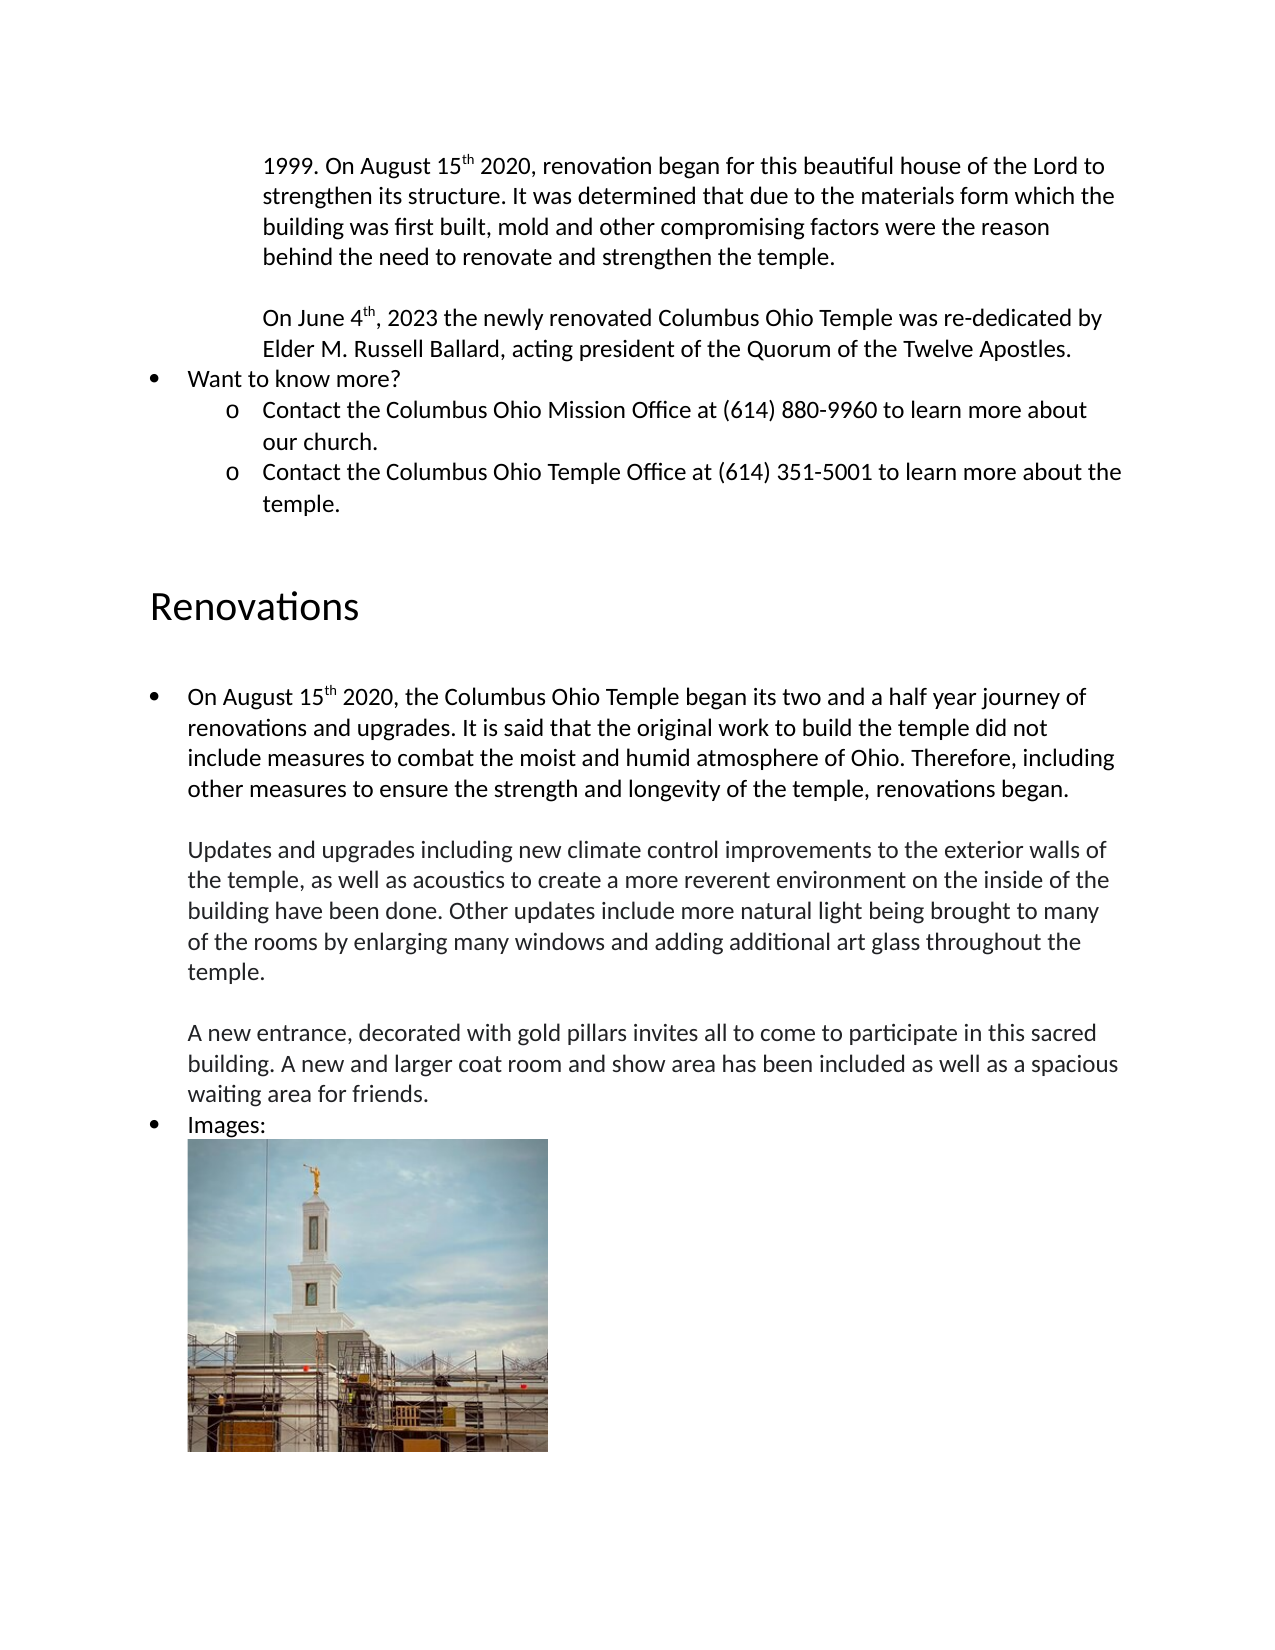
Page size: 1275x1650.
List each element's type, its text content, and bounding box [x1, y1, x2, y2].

list Updates and upgrades including new climate control improvements to the exterior walls of the temple, as well as acoustics to create a more reverent environment on the inside of the building have been done. Other updates include more natural light being brought to many of the rooms by enlarging many windows and adding additional art glass throughout the temple. [187, 834, 1125, 987]
list On August 15th 2020, the Columbus Ohio Temple began its two and a half year journey of renovations and upgrades. It is said that the original work to build the temple did not include measures to combat the moist and humid atmosphere of Ohio. Therefore, including other measures to ensure the strength and longevity of the temple, renovations began. [150, 681, 1125, 803]
list Contact the Columbus Ohio Temple Office at (614) 351-5001 to learn more about the temple. [225, 456, 1125, 519]
text Renovations [150, 580, 1125, 631]
list Want to know more? [150, 364, 1125, 394]
list A new entrance, decorated with gold pillars invites all to come to participate in this sacred building. A new and larger coat room and show area has been included as well as a spacious waiting area for friends. [429, 1017, 1125, 1109]
list Images: [150, 1109, 1125, 1139]
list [225, 150, 1125, 272]
list On June 4th, 2023 the newly renovated Columbus Ohio Temple was re-dedicated by Elder M. Russell Ballard, acting president of the Quorum of the Twelve Apostles. [262, 303, 1125, 364]
list Contact the Columbus Ohio Mission Office at (614) 880-9960 to learn more about our church. [225, 394, 1125, 456]
picture [187, 1139, 548, 1452]
